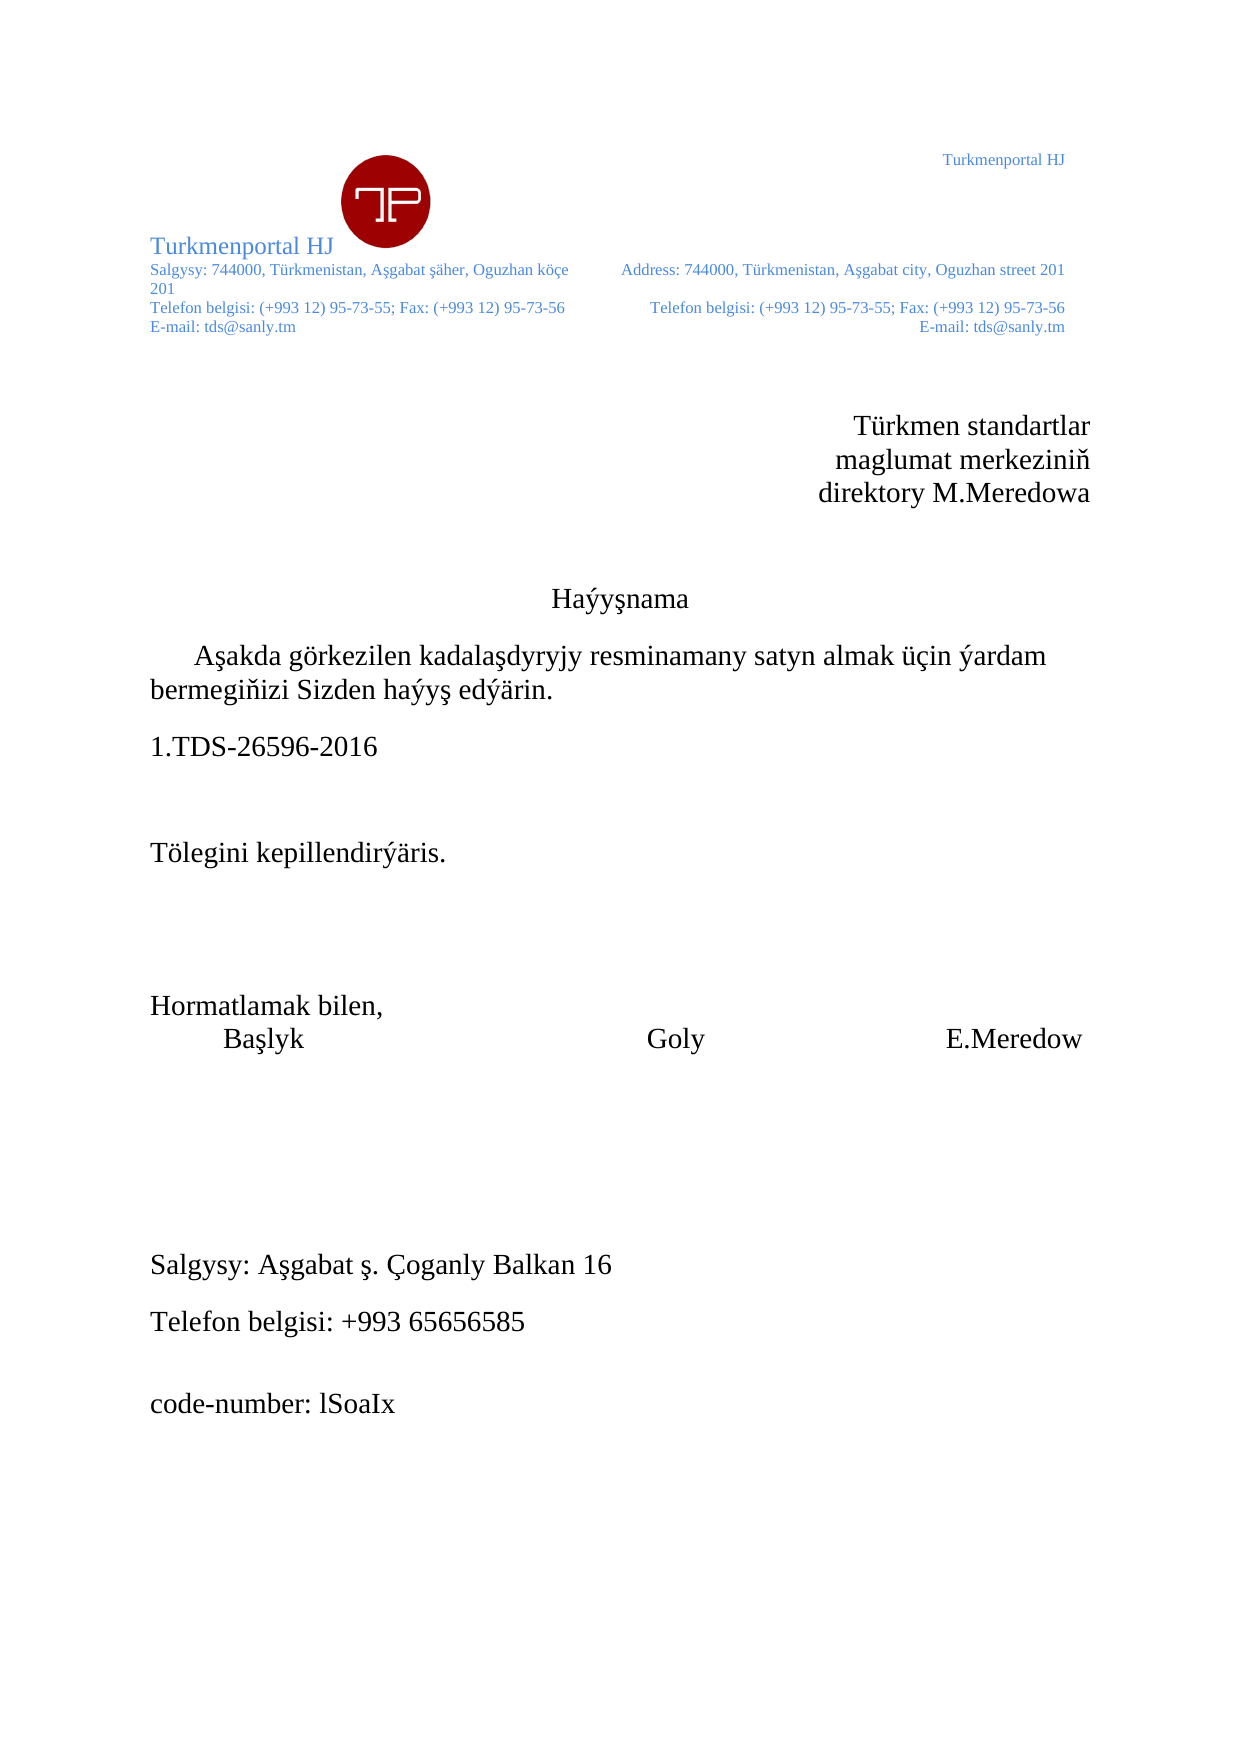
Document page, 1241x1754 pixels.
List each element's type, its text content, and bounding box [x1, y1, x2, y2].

text Türkmen standartlar [150, 408, 1090, 442]
table_header Turkmenportal HJ [139, 150, 607, 260]
text 1.TDS-26596-2016 [150, 729, 1090, 763]
picture [333, 149, 439, 255]
text Haýyşnama [150, 581, 1090, 614]
table_header Address: 744000, Türkmenistan, Aşgabat city, Oguzhan street 201 [608, 260, 1076, 298]
text direktory M.Meredowa [150, 475, 1090, 509]
text Hormatlamak bilen, [150, 988, 1090, 1022]
text code-number: lSoaIx [150, 1386, 1090, 1419]
table_header E-mail: tds@sanly.tm [139, 317, 607, 336]
table_header E-mail: tds@sanly.tm [608, 317, 1076, 336]
text Telefon belgisi: +993 65656585 [150, 1304, 1090, 1338]
text Tölegini kepillendirýäris. [150, 835, 1090, 868]
text maglumat merkeziniň [150, 442, 1090, 475]
table_header Telefon belgisi: (+993 12) 95-73-55; Fax: (+993 12) 95-73-56 [608, 298, 1076, 317]
text Aşakda görkezilen kadalaşdyryjy resminamany satyn almak üçin ýardam bermegiňizi Sizden haýyş edýärin. [150, 638, 1090, 705]
text Salgysy: Aşgabat ş. Çoganly Balkan 16 [150, 1247, 1090, 1280]
table_header Salgysy: 744000, Türkmenistan, Aşgabat şäher, Oguzhan köçe 201 [139, 260, 607, 298]
table_header Turkmenportal HJ [608, 150, 1076, 260]
text Başlyk Goly E.Meredow [150, 1022, 1090, 1055]
table_header Telefon belgisi: (+993 12) 95-73-55; Fax: (+993 12) 95-73-56 [139, 298, 607, 317]
